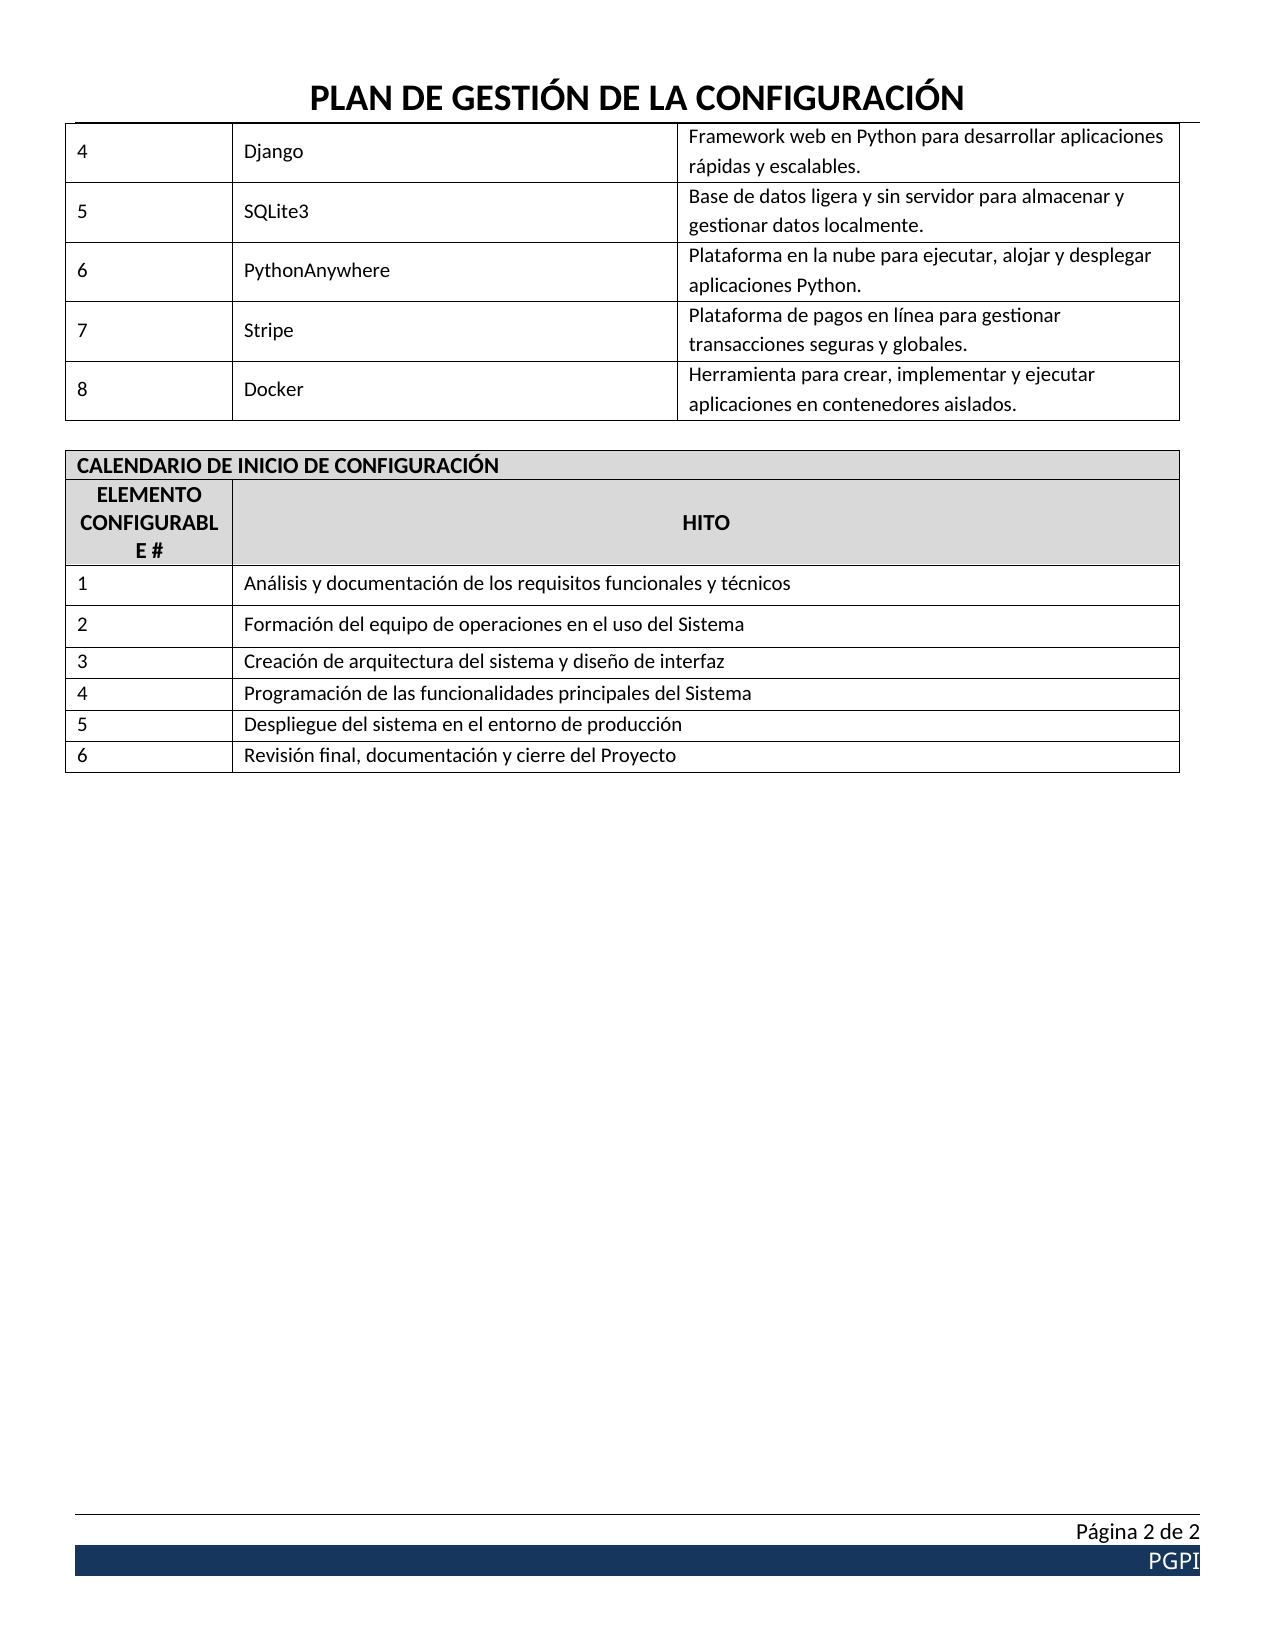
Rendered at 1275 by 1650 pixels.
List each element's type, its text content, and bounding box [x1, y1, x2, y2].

table_cell Revisión final, documentación y cierre del Proyecto [233, 742, 1179, 772]
table_cell 1 [66, 566, 232, 605]
table_cell ELEMENTO CONFIGURABLE # [66, 480, 232, 564]
table_cell Despliegue del sistema en el entorno de producción [233, 711, 1179, 741]
table_cell SQLite3 [233, 183, 677, 242]
table_cell Formación del equipo de operaciones en el uso del Sistema [233, 606, 1179, 647]
table_header CALENDARIO DE INICIO DE CONFIGURACIÓN [66, 451, 1179, 479]
table_cell 8 [66, 362, 232, 420]
table_cell Creación de arquitectura del sistema y diseño de interfaz [233, 648, 1179, 678]
table_cell Base de datos ligera y sin servidor para almacenar y gestionar datos localmente. [678, 183, 1179, 242]
table_cell Django [233, 124, 677, 182]
table_cell Análisis y documentación de los requisitos funcionales y técnicos [233, 566, 1179, 605]
table_cell Stripe [233, 302, 677, 361]
table_cell 7 [66, 302, 232, 361]
table_cell 3 [66, 648, 232, 678]
table_cell 2 [66, 606, 232, 647]
table_cell Docker [233, 362, 677, 420]
table_cell Plataforma de pagos en línea para gestionar transacciones seguras y globales. [678, 302, 1179, 361]
table_cell 4 [66, 679, 232, 709]
table_cell 6 [66, 243, 232, 301]
table_cell Herramienta para crear, implementar y ejecutar aplicaciones en contenedores aislados. [678, 362, 1179, 420]
table_cell 5 [66, 711, 232, 741]
table_cell 5 [66, 183, 232, 242]
table_cell 6 [66, 742, 232, 772]
table_cell HITO [233, 480, 1179, 564]
table_cell PythonAnywhere [233, 243, 677, 301]
table_cell Framework web en Python para desarrollar aplicaciones rápidas y escalables. [678, 124, 1179, 182]
table_cell Programación de las funcionalidades principales del Sistema [233, 679, 1179, 709]
table_cell 4 [66, 124, 232, 182]
table_cell Plataforma en la nube para ejecutar, alojar y desplegar aplicaciones Python. [678, 243, 1179, 301]
